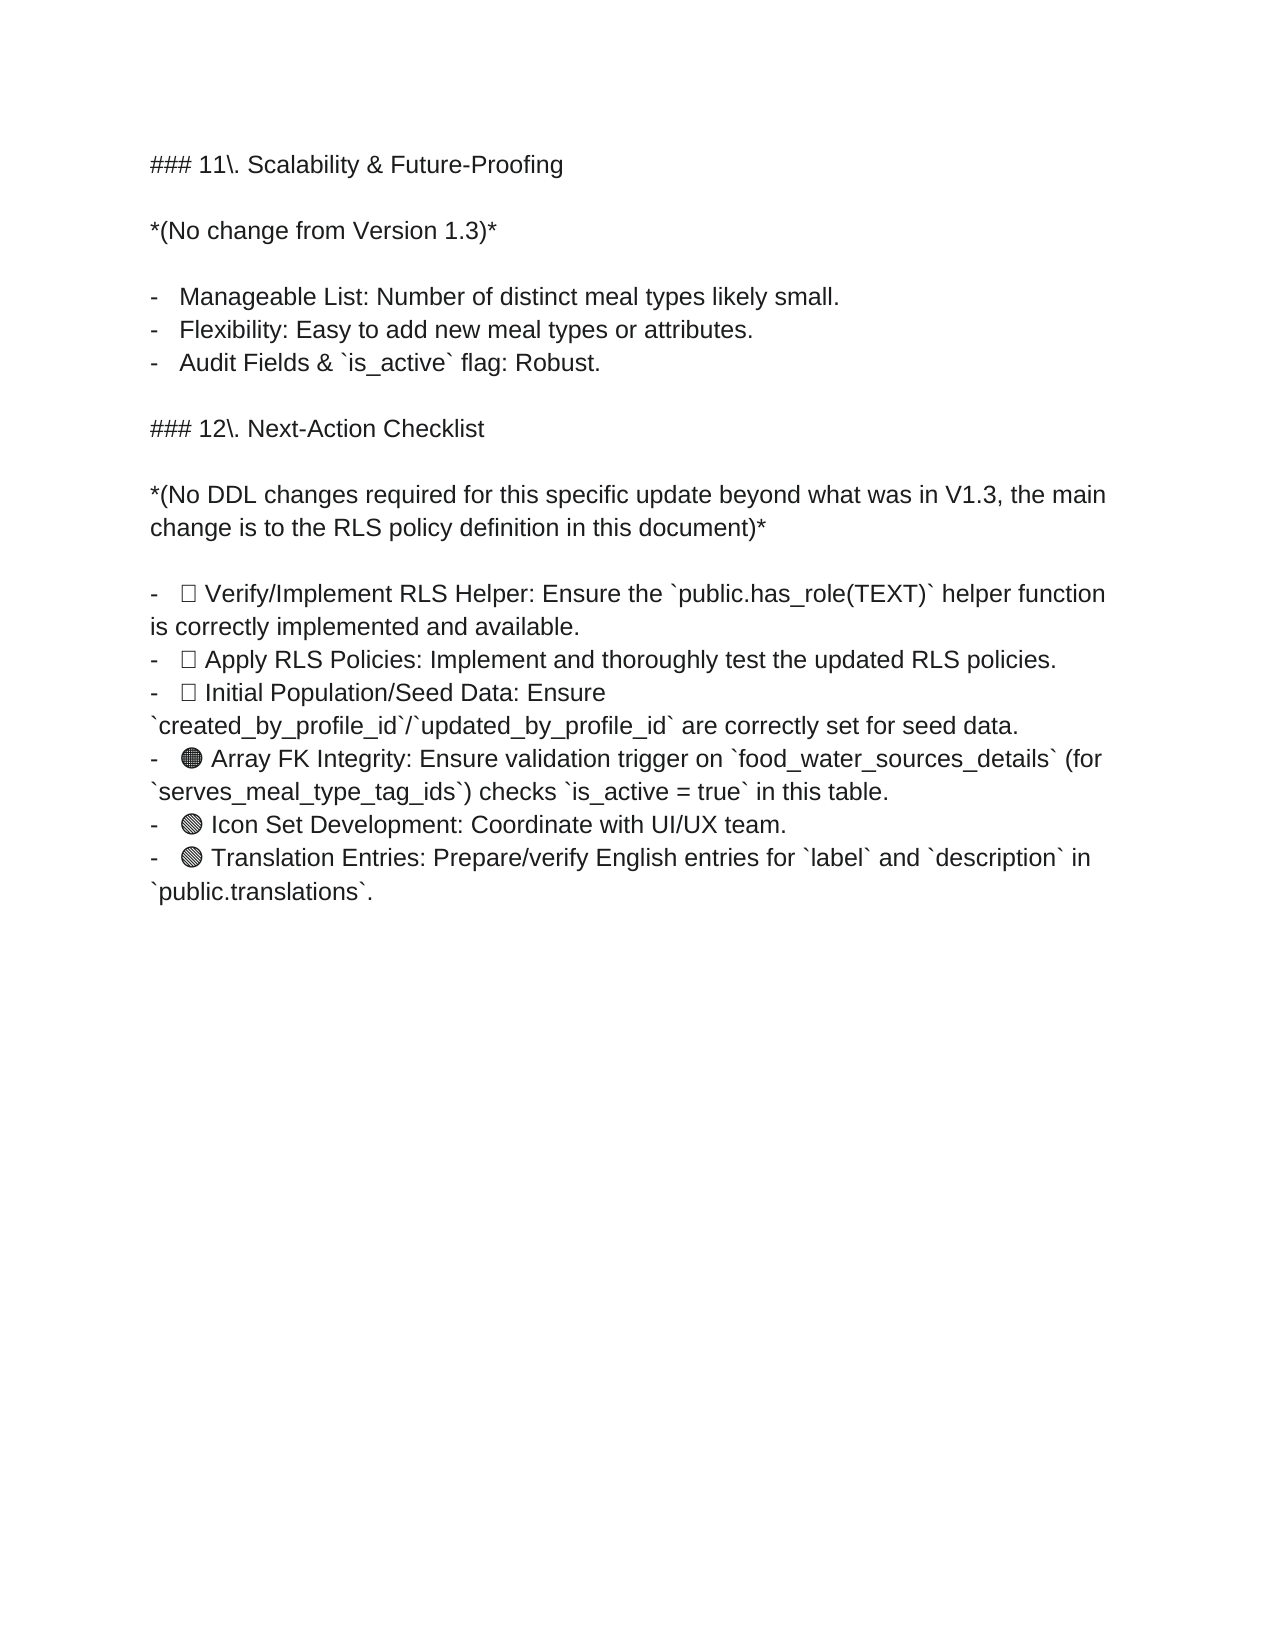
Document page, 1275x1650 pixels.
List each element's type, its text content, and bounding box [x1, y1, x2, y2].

text - 🔴 Verify/Implement RLS Helper: Ensure the `public.has_role(TEXT)` helper function is correctly implemented and available. [150, 579, 1125, 641]
text - 🟠 Array FK Integrity: Ensure validation trigger on `food_water_sources_details` (for `serves_meal_type_tag_ids`) checks `is_active = true` in this table. [150, 744, 1125, 806]
text - Manageable List: Number of distinct meal types likely small. [150, 282, 1125, 311]
text - 🔴 Initial Population/Seed Data: Ensure `created_by_profile_id`/`updated_by_profile_id` are correctly set for seed data. [150, 678, 1125, 740]
text - 🔴 Apply RLS Policies: Implement and thoroughly test the updated RLS policies. [150, 645, 1125, 674]
text *(No change from Version 1.3)* [150, 216, 1125, 245]
text ### 12\. Next-Action Checklist [150, 414, 1125, 443]
text ### 11\. Scalability & Future-Proofing [150, 150, 1125, 179]
text *(No DDL changes required for this specific update beyond what was in V1.3, the main change is to the RLS policy definition in this document)* [150, 480, 1125, 542]
text - Flexibility: Easy to add new meal types or attributes. [150, 315, 1125, 344]
text - 🟢 Icon Set Development: Coordinate with UI/UX team. [150, 810, 1125, 839]
text - 🟢 Translation Entries: Prepare/verify English entries for `label` and `description` in `public.translations`. [150, 843, 1125, 905]
text - Audit Fields & `is_active` flag: Robust. [150, 348, 1125, 377]
